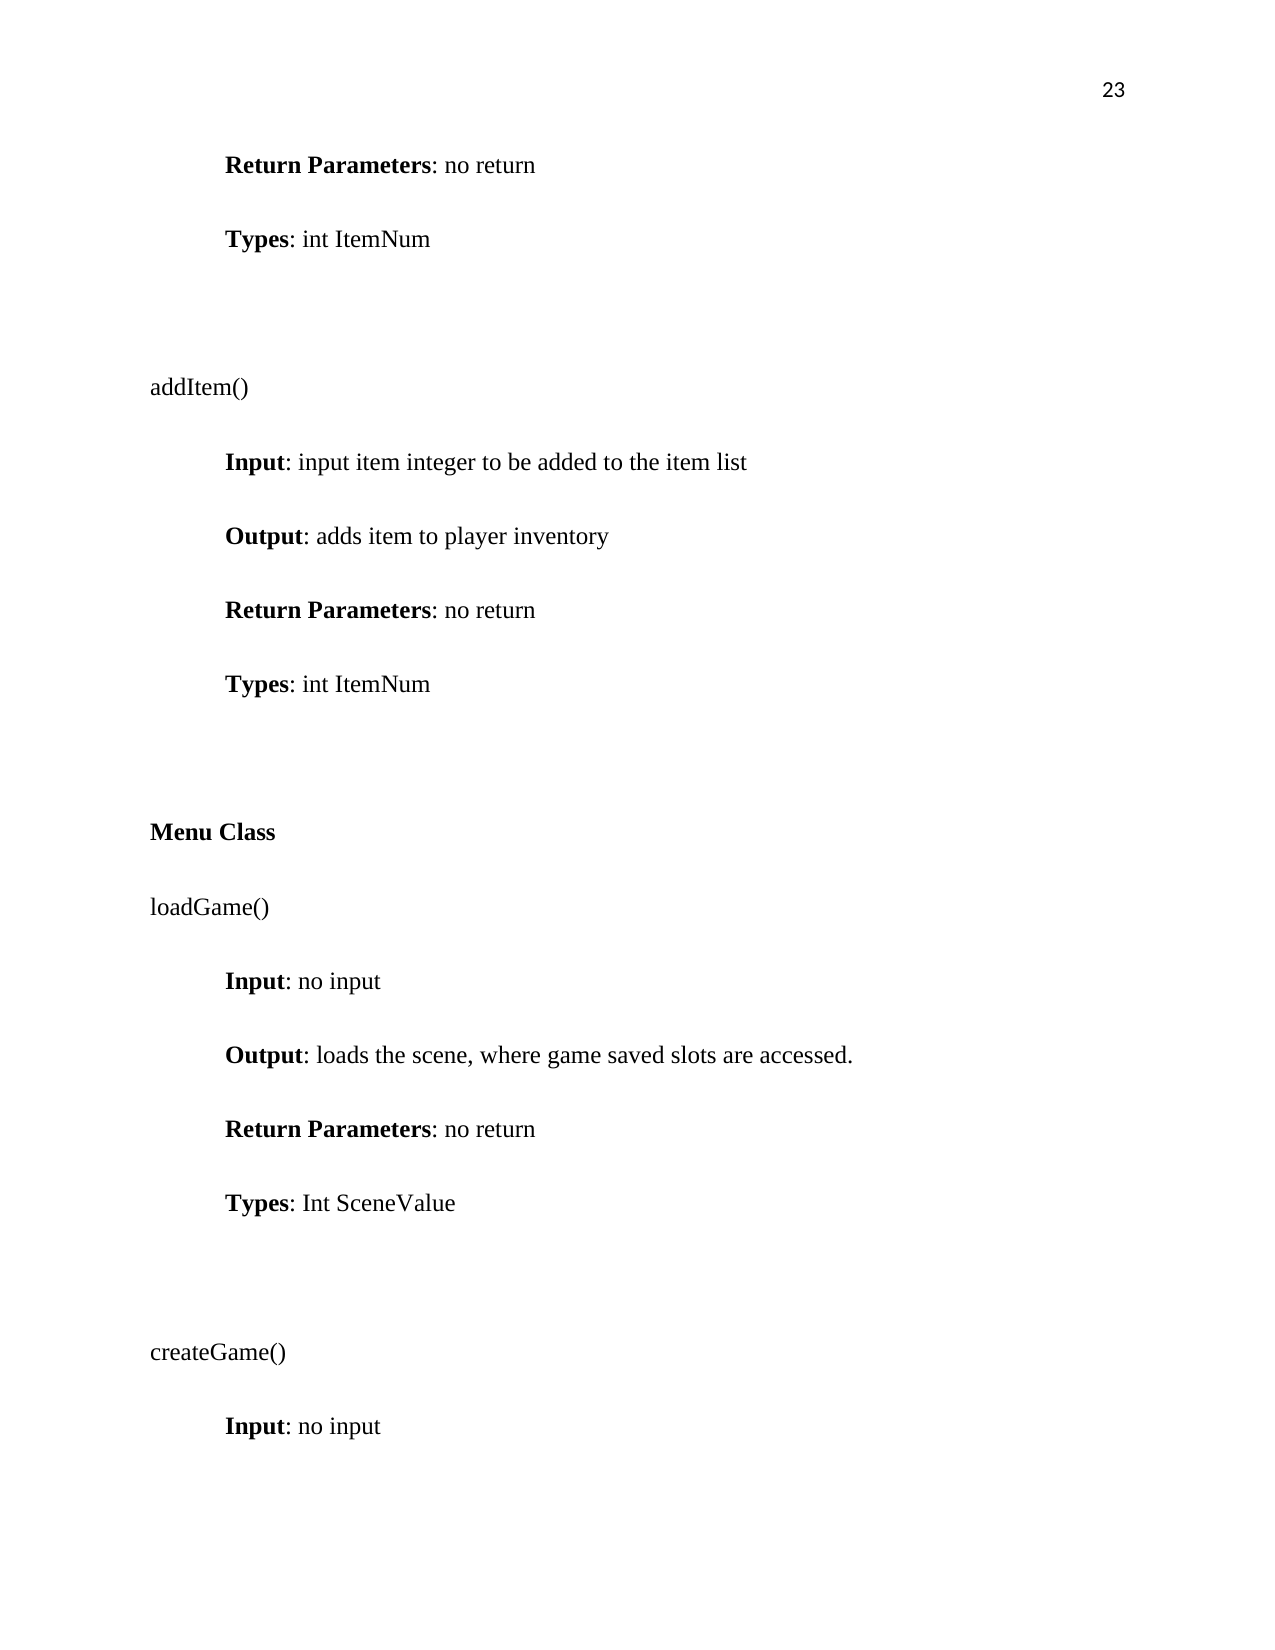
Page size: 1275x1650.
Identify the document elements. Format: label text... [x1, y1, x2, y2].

text Input: no input [150, 966, 1125, 994]
text Output: adds item to player inventory [150, 521, 1125, 549]
text Types: Int SceneValue [150, 1188, 1125, 1217]
text Return Parameters: no return [150, 1114, 1125, 1143]
text createGame() [150, 1337, 1125, 1365]
text addItem() [150, 372, 1125, 401]
text Return Parameters: no return [150, 150, 1125, 179]
text Menu Class [150, 817, 1125, 846]
text Input: input item integer to be added to the item list [150, 447, 1125, 475]
text loadGame() [150, 892, 1125, 920]
text Types: int ItemNum [150, 224, 1125, 253]
text Return Parameters: no return [150, 595, 1125, 624]
text Input: no input [150, 1411, 1125, 1439]
text Types: int ItemNum [150, 669, 1125, 698]
text Output: loads the scene, where game saved slots are accessed. [150, 1040, 1125, 1069]
